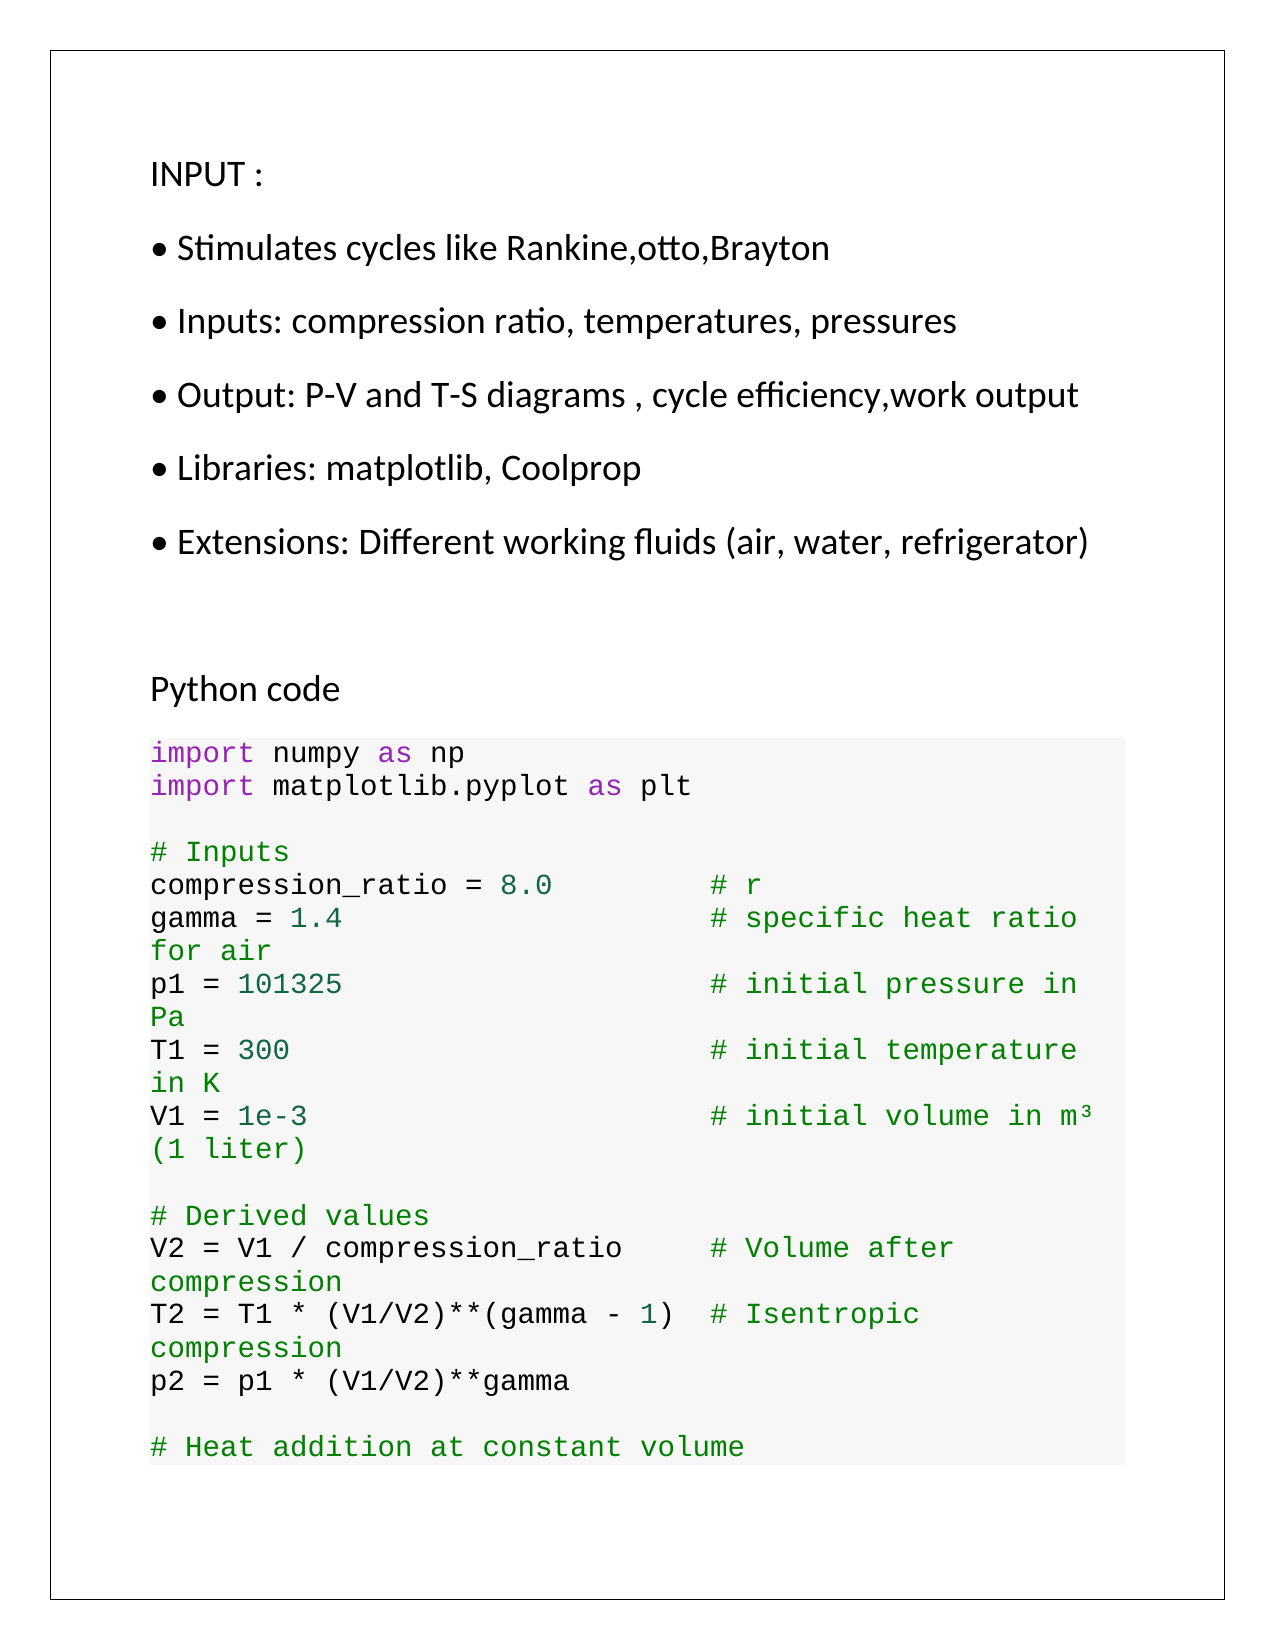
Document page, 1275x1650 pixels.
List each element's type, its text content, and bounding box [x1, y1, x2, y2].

text # Derived values [150, 1201, 1125, 1234]
text • Output: P-V and T-S diagrams , cycle efficiency,work output [150, 371, 1125, 416]
text p1 = 101325 # initial pressure in Pa [150, 969, 1125, 1036]
text • Stimulates cycles like Rankine,otto,Brayton [150, 223, 1125, 269]
text import matplotlib.pyplot as plt [150, 771, 1125, 804]
text compression_ratio = 8.0 # r [150, 870, 1125, 903]
text import numpy as np [150, 738, 1125, 771]
text # Heat addition at constant volume [150, 1432, 1125, 1465]
text • Inputs: compression ratio, temperatures, pressures [150, 297, 1125, 343]
text INPUT : [150, 150, 1125, 196]
text # Inputs [150, 837, 1125, 870]
text T2 = T1 * (V1/V2)**(gamma - 1) # Isentropic compression [150, 1300, 1125, 1366]
text Python code [150, 665, 1125, 711]
text V1 = 1e-3 # initial volume in m³ (1 liter) [150, 1102, 1125, 1168]
text T1 = 300 # initial temperature in K [150, 1036, 1125, 1102]
text gamma = 1.4 # specific heat ratio for air [150, 903, 1125, 969]
text V2 = V1 / compression_ratio # Volume after compression [150, 1234, 1125, 1300]
text p2 = p1 * (V1/V2)**gamma [150, 1366, 1125, 1399]
text • Libraries: matplotlib, Coolprop [150, 444, 1125, 490]
text • Extensions: Different working fluids (air, water, refrigerator) [150, 518, 1125, 563]
